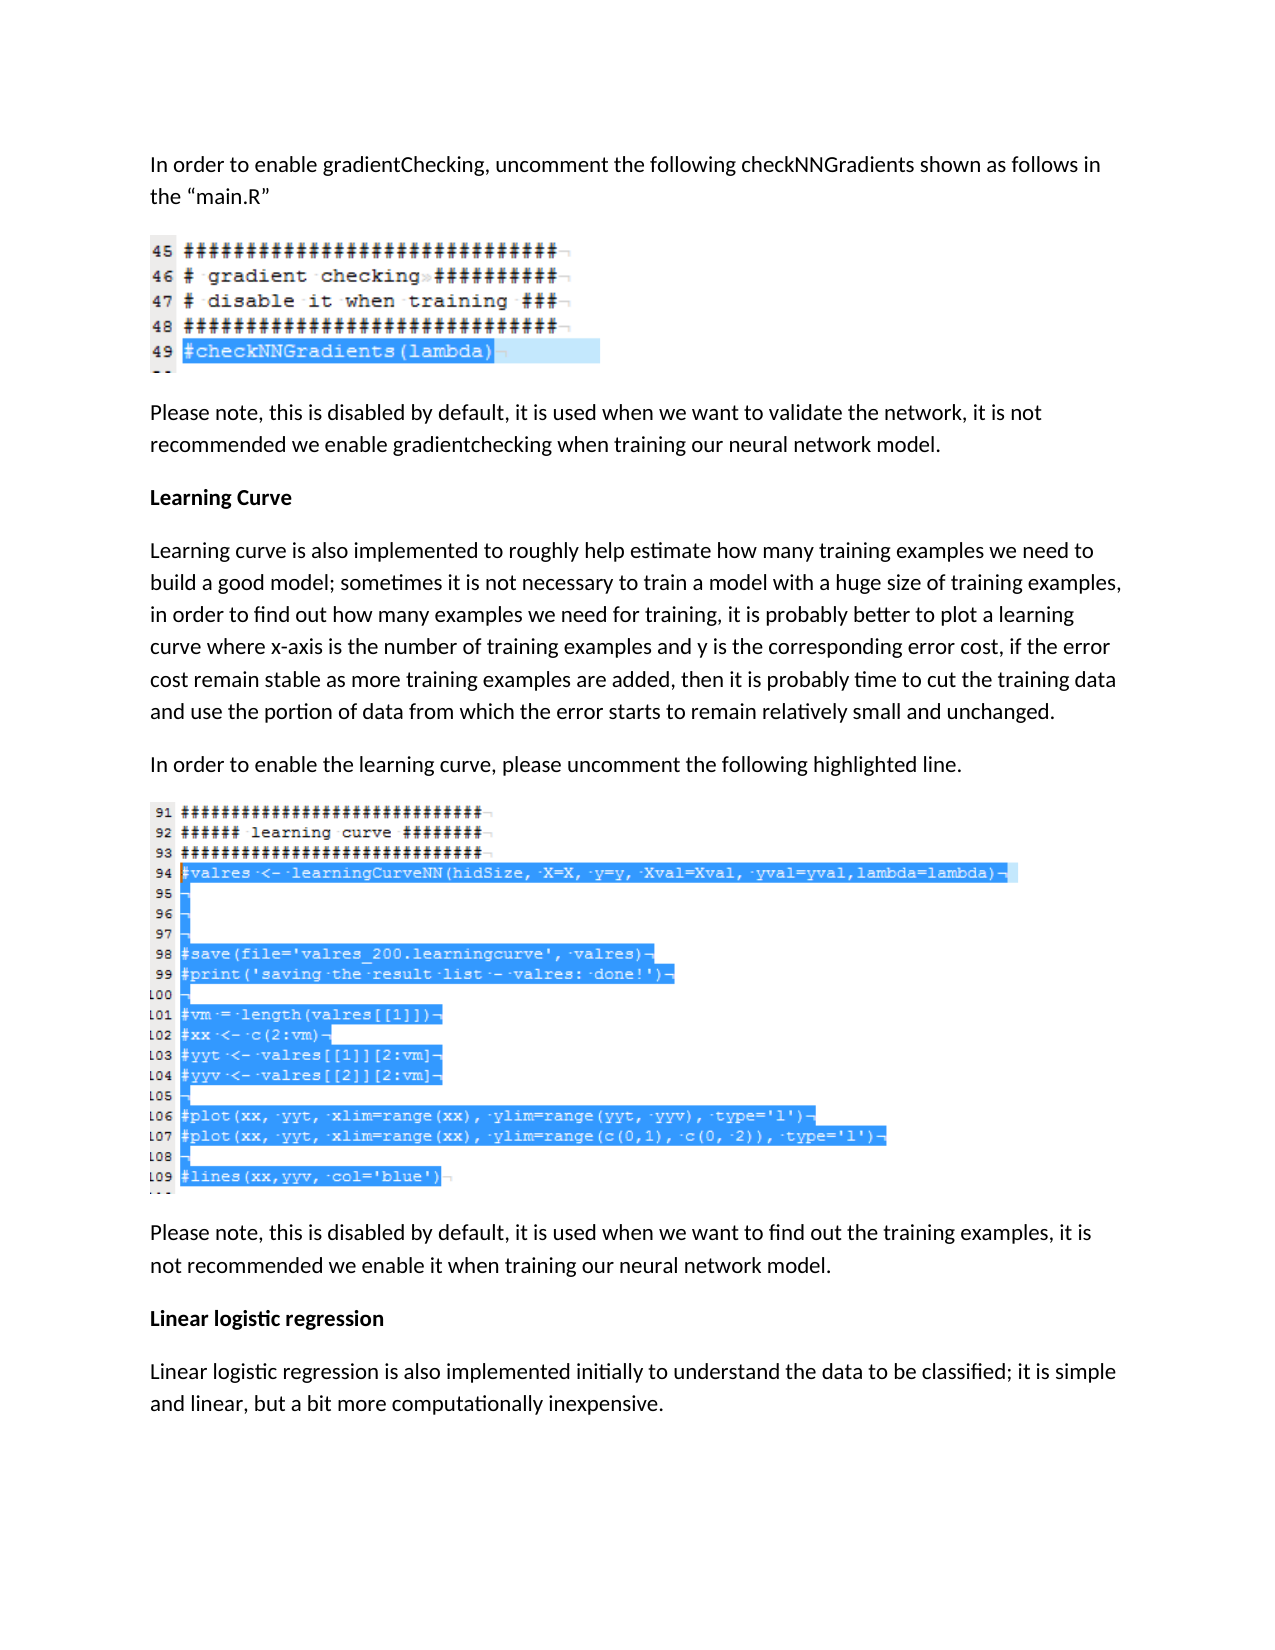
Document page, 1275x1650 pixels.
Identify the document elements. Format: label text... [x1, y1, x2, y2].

picture [150, 802, 1019, 1194]
text Linear logistic regression is also implemented initially to understand the data to be classified; it is simple and linear, but a bit more computationally inexpensive. [150, 1357, 1125, 1417]
text Learning Curve [150, 483, 1125, 511]
text Please note, this is disabled by default, it is used when we want to validate the network, it is not recommended we enable gradientchecking when training our neural network model. [150, 398, 1125, 458]
text Learning curve is also implemented to roughly help estimate how many training examples we need to build a good model; sometimes it is not necessary to train a model with a huge size of training examples, in order to find out how many examples we need for training, it is probably better to plot a learning curve where x-axis is the number of training examples and y is the corresponding error cost, if the error cost remain stable as more training examples are added, then it is probably time to cut the training data and use the portion of data from which the error starts to remain relatively small and unchanged. [150, 536, 1125, 725]
text In order to enable the learning curve, please uncomment the following highlighted line. [150, 750, 1125, 778]
text In order to enable gradientChecking, uncomment the following checkNNGradients shown as follows in the “main.R” [150, 150, 1125, 210]
text Linear logistic regression [150, 1304, 1125, 1332]
text Please note, this is disabled by default, it is used when we want to find out the training examples, it is not recommended we enable it when training our neural network model. [150, 1218, 1125, 1279]
picture [150, 235, 600, 373]
